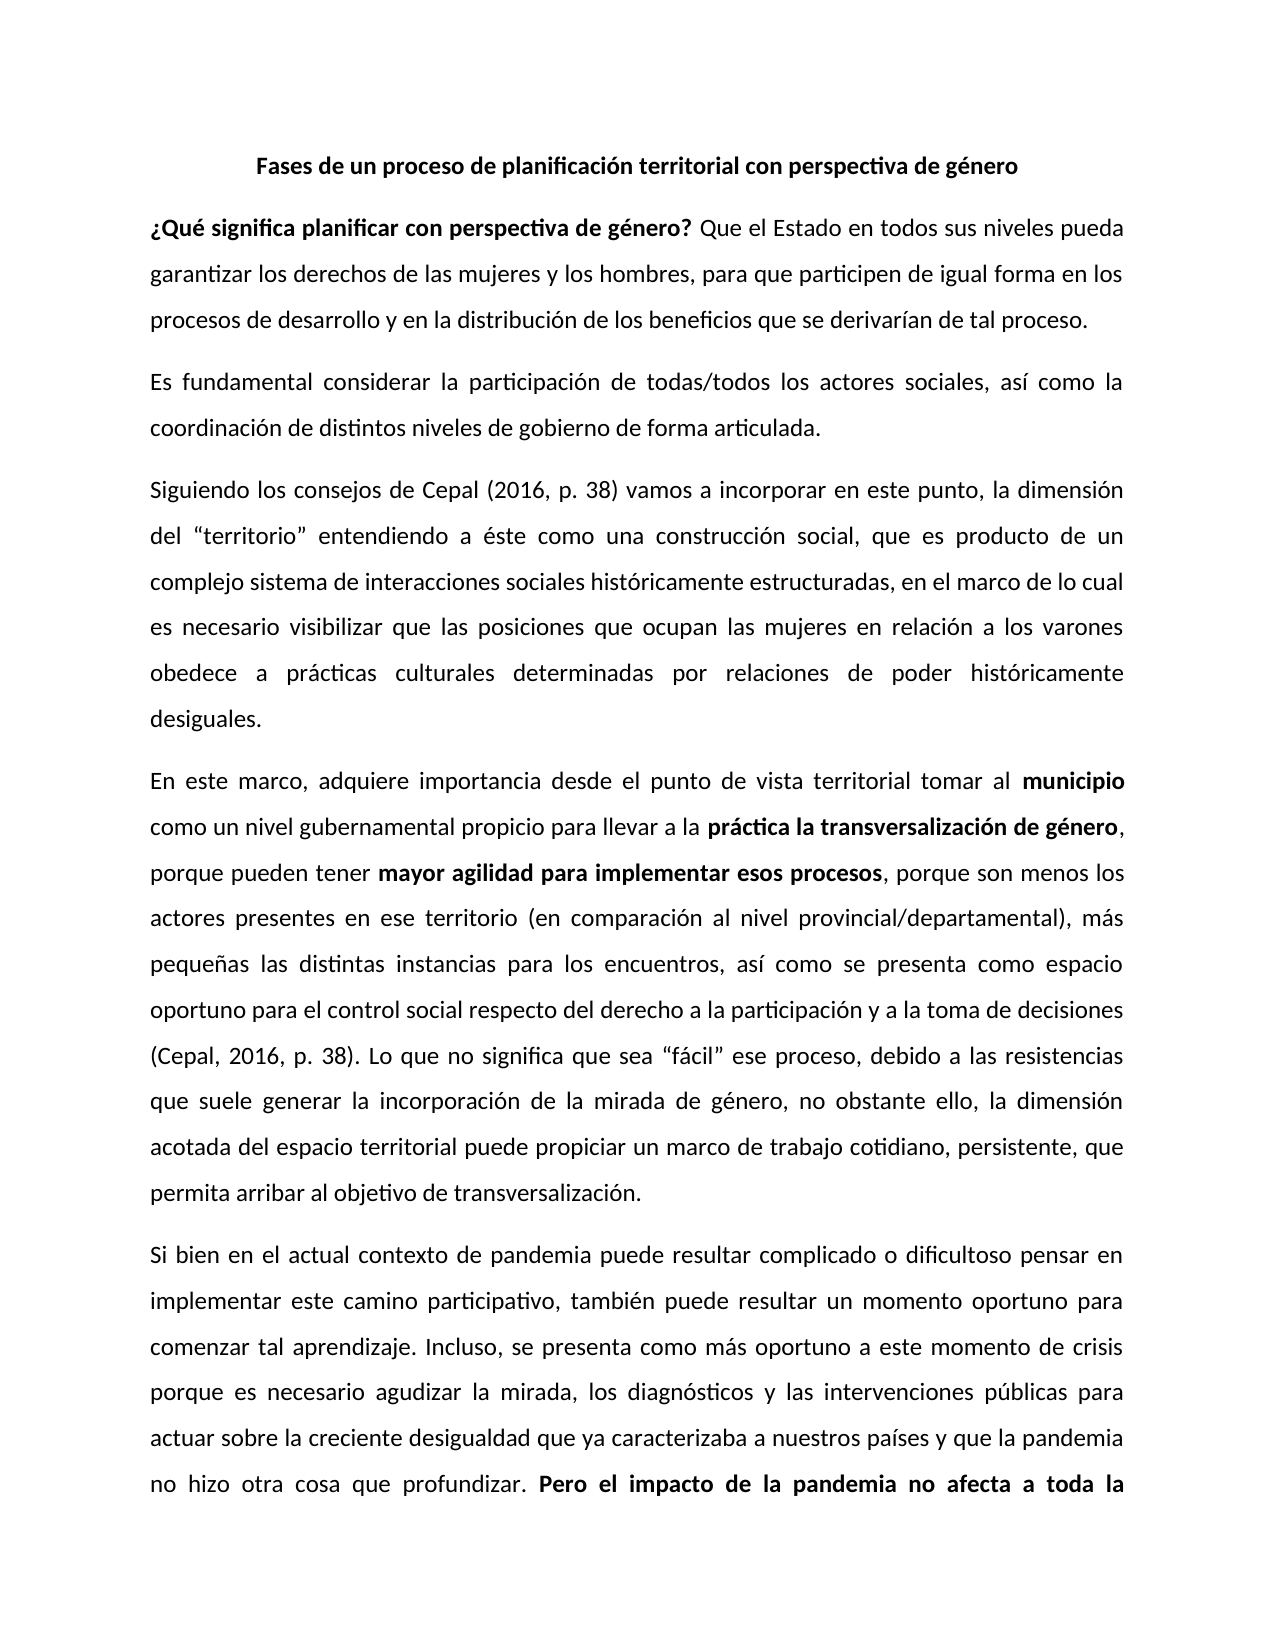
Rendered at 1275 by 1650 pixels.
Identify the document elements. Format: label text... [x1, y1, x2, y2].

text Fases de un proceso de planificación territorial con perspectiva de género [150, 150, 1125, 181]
text En este marco, adquiere importancia desde el punto de vista territorial tomar al municipio como un nivel gubernamental propicio para llevar a la práctica la transversalización de género, porque pueden tener mayor agilidad para implementar esos procesos, porque son menos los actores presentes en ese territorio (en comparación al nivel provincial/departamental), más pequeñas las distintas instancias para los encuentros, así como se presenta como espacio oportuno para el control social respecto del derecho a la participación y a la toma de decisiones (Cepal, 2016, p. 38). Lo que no significa que sea “fácil” ese proceso, debido a las resistencias que suele generar la incorporación de la mirada de género, no obstante ello, la dimensión acotada del espacio territorial puede propiciar un marco de trabajo cotidiano, persistente, que permita arribar al objetivo de transversalización. [150, 765, 1125, 1207]
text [150, 1239, 1125, 1498]
text ¿Qué significa planificar con perspectiva de género? Que el Estado en todos sus niveles pueda garantizar los derechos de las mujeres y los hombres, para que participen de igual forma en los procesos de desarrollo y en la distribución de los beneficios que se derivarían de tal proceso. [150, 212, 1125, 334]
text Siguiendo los consejos de Cepal (2016, p. 38) vamos a incorporar en este punto, la dimensión del “territorio” entendiendo a éste como una construcción social, que es producto de un complejo sistema de interacciones sociales históricamente estructuradas, en el marco de lo cual es necesario visibilizar que las posiciones que ocupan las mujeres en relación a los varones obedece a prácticas culturales determinadas por relaciones de poder históricamente desiguales. [150, 474, 1125, 733]
text Es fundamental considerar la participación de todas/todos los actores sociales, así como la coordinación de distintos niveles de gobierno de forma articulada. [150, 366, 1125, 442]
